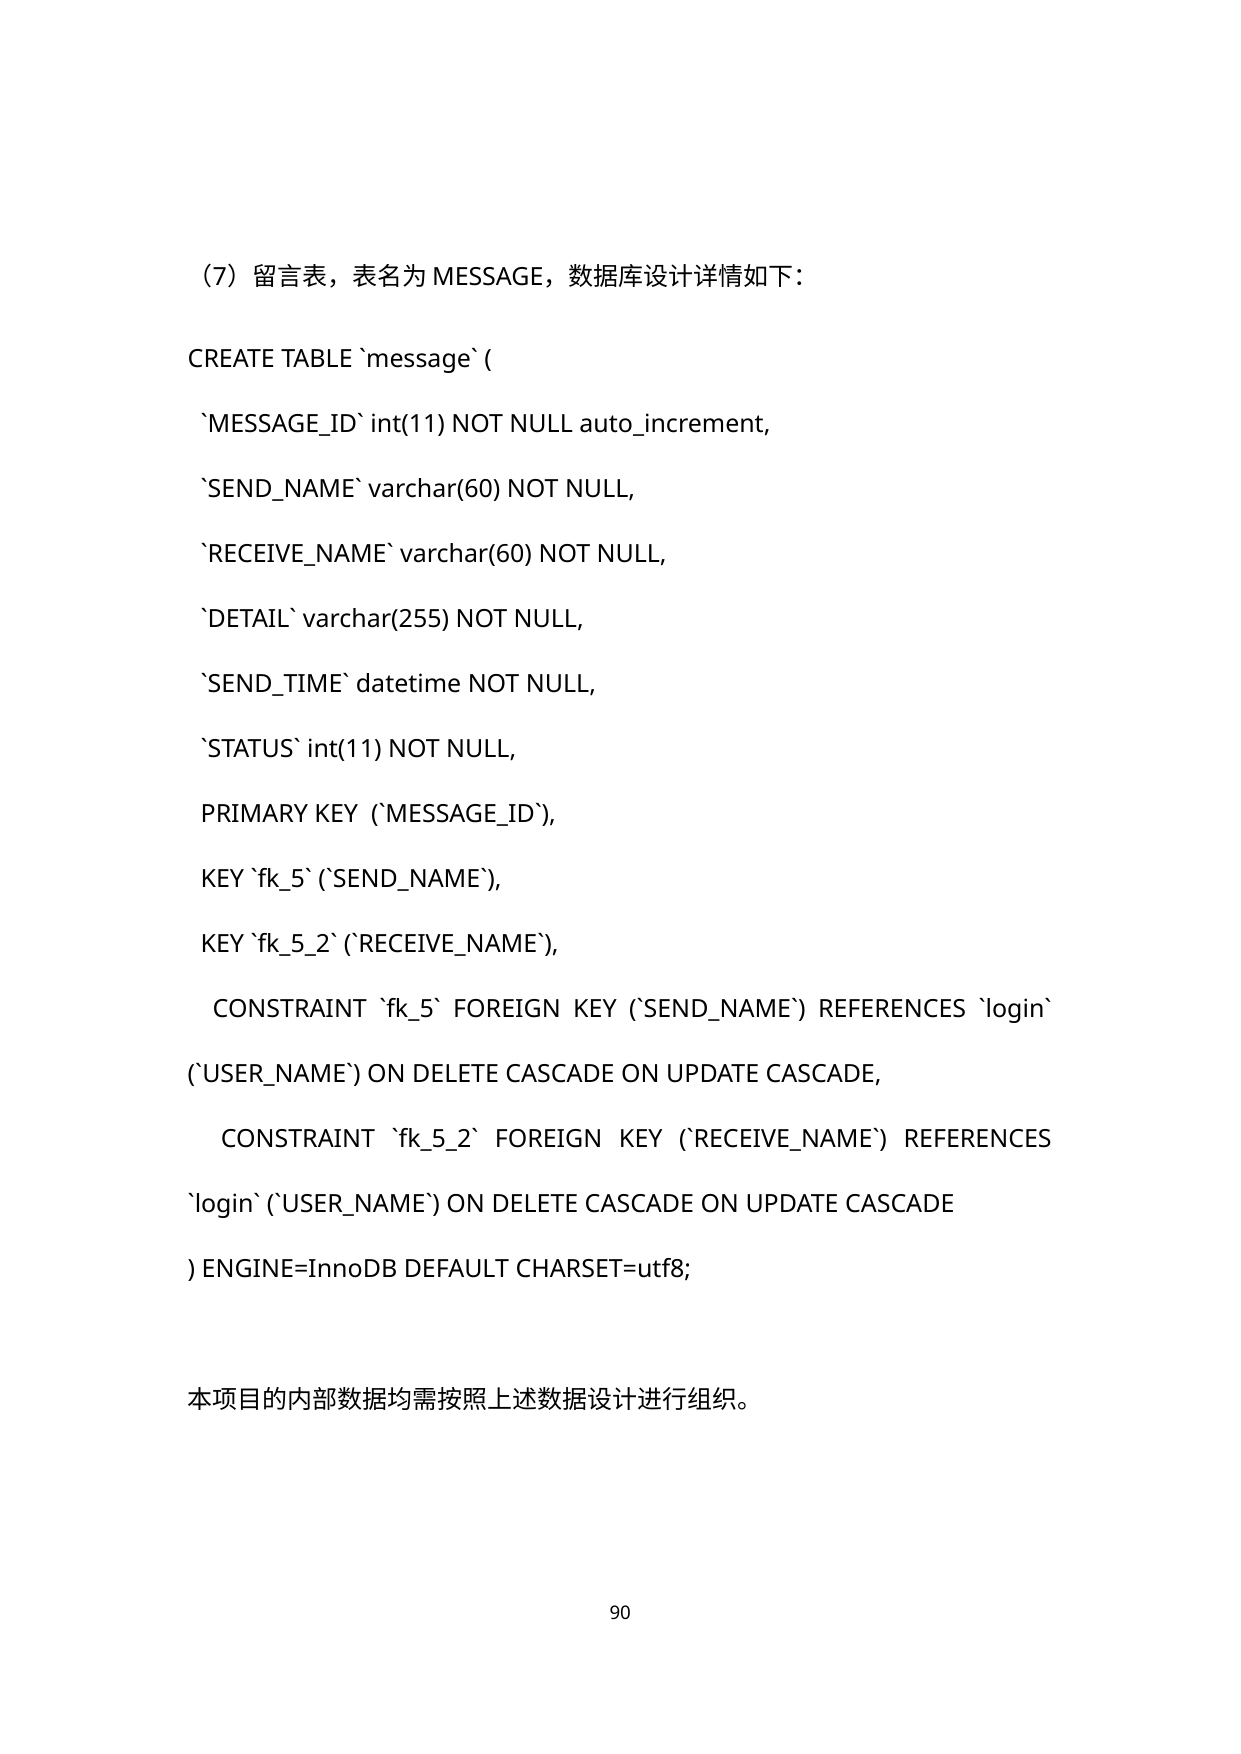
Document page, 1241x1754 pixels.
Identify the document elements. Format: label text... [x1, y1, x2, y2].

text `MESSAGE_ID` int(11) NOT NULL auto_increment, [187, 390, 1053, 455]
text `DETAIL` varchar(255) NOT NULL, [187, 585, 1053, 650]
text 本项目的内部数据均需按照上述数据设计进行组织。 [187, 1365, 1053, 1430]
text KEY `fk_5` (`SEND_NAME`), [187, 845, 1053, 910]
text CONSTRAINT `fk_5_2` FOREIGN KEY (`RECEIVE_NAME`) REFERENCES `login` (`USER_NAME`) ON DELETE CASCADE ON UPDATE CASCADE [187, 1105, 1053, 1235]
text （7）留言表，表名为MESSAGE，数据库设计详情如下： [187, 242, 1053, 307]
text `STATUS` int(11) NOT NULL, [187, 715, 1053, 780]
text KEY `fk_5_2` (`RECEIVE_NAME`), [187, 910, 1053, 975]
text ) ENGINE=InnoDB DEFAULT CHARSET=utf8; [187, 1235, 1053, 1300]
text CONSTRAINT `fk_5` FOREIGN KEY (`SEND_NAME`) REFERENCES `login` (`USER_NAME`) ON DELETE CASCADE ON UPDATE CASCADE, [187, 975, 1053, 1105]
text `RECEIVE_NAME` varchar(60) NOT NULL, [187, 520, 1053, 585]
text `SEND_TIME` datetime NOT NULL, [187, 650, 1053, 715]
text PRIMARY KEY (`MESSAGE_ID`), [187, 780, 1053, 845]
text CREATE TABLE `message` ( [187, 325, 1053, 390]
text `SEND_NAME` varchar(60) NOT NULL, [187, 455, 1053, 520]
